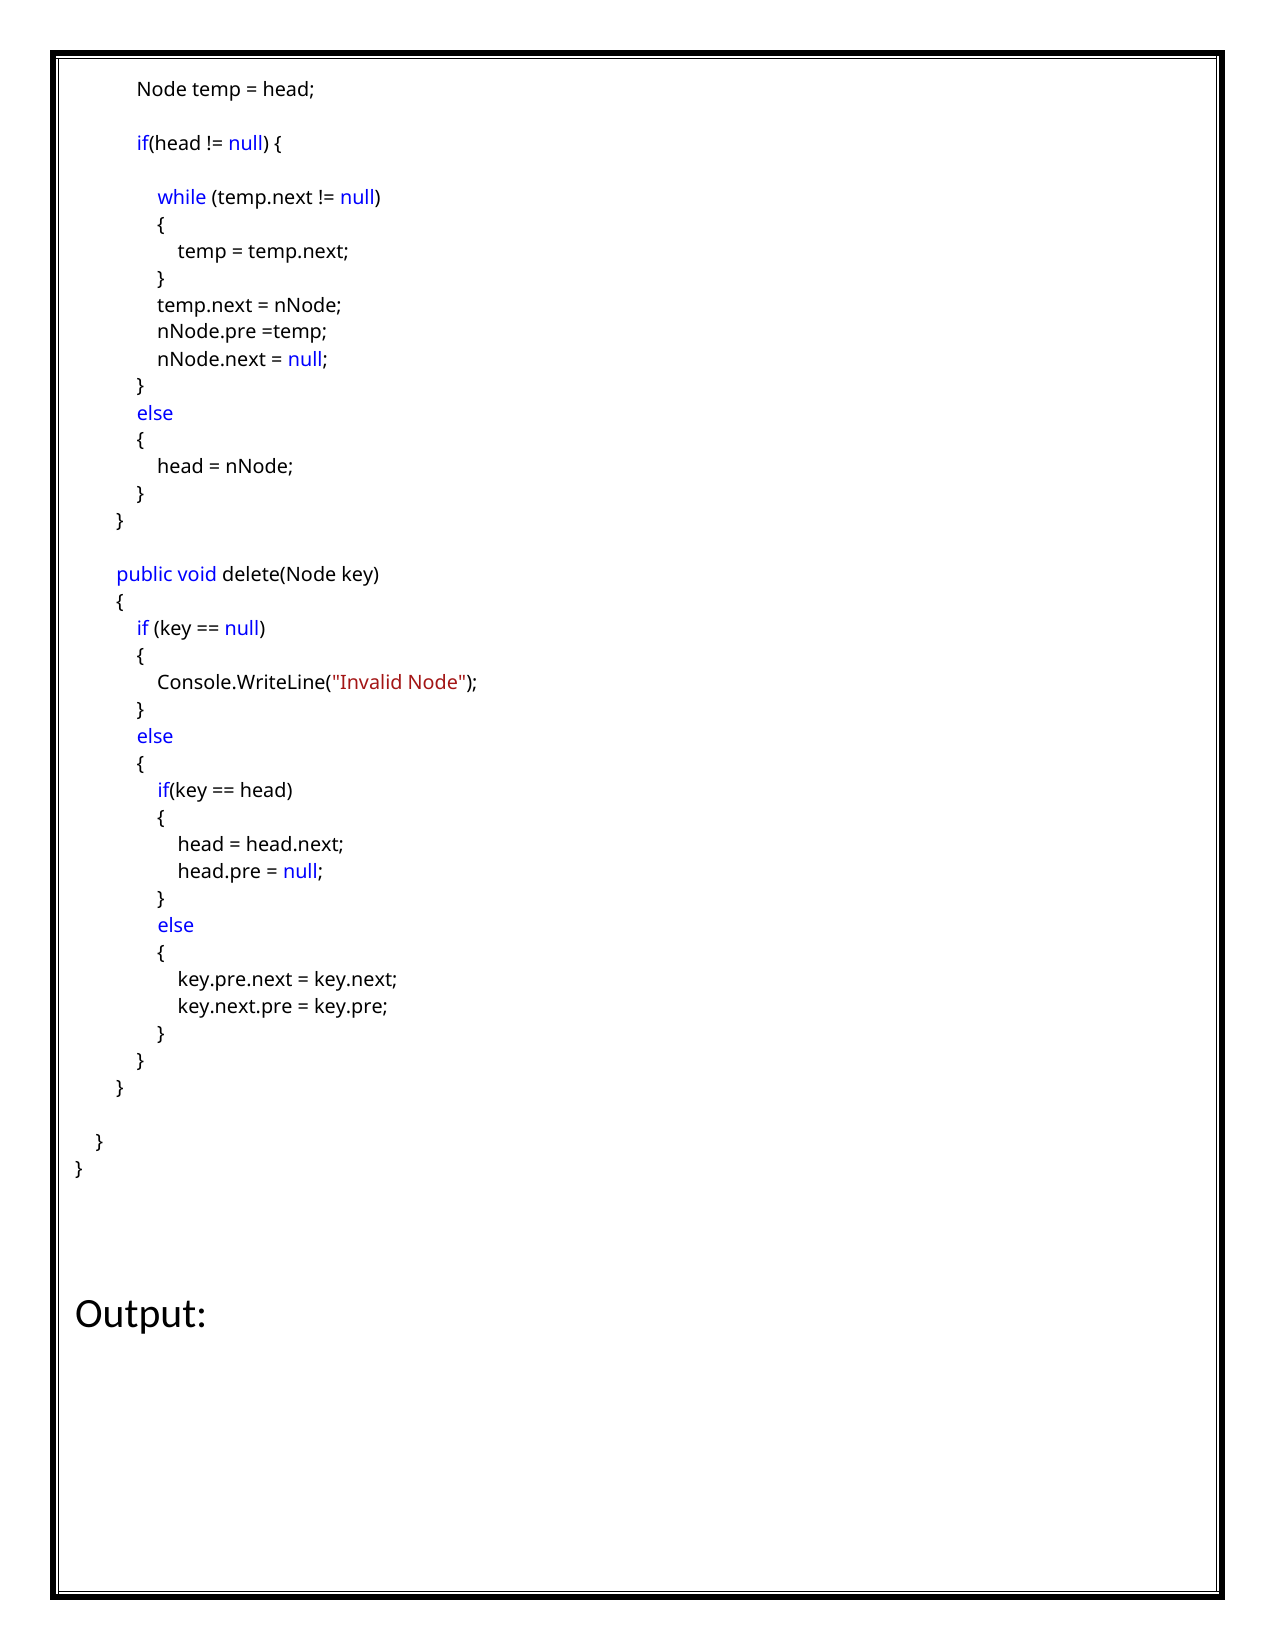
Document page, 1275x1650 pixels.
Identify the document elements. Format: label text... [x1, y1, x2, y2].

text { [75, 588, 1200, 614]
text } [75, 1154, 1200, 1181]
text } [75, 884, 1200, 911]
text { [75, 803, 1200, 830]
text { [75, 749, 1200, 776]
text else [75, 399, 1200, 426]
text { [75, 938, 1200, 965]
text } [75, 507, 1200, 534]
text } [75, 264, 1200, 291]
text } [75, 1127, 1200, 1154]
text } [75, 372, 1200, 399]
text Output: [75, 1287, 1200, 1338]
text if (key == null) [75, 614, 1200, 642]
text nNode.next = null; [75, 345, 1200, 372]
text temp.next = nNode; [75, 291, 1200, 318]
text } [75, 696, 1200, 722]
text } [75, 1073, 1200, 1100]
text head = nNode; [75, 453, 1200, 480]
text else [75, 911, 1200, 938]
text head = head.next; [75, 830, 1200, 857]
text temp = temp.next; [75, 237, 1200, 264]
text public void delete(Node key) [75, 561, 1200, 588]
text } [75, 1046, 1200, 1073]
text if(key == head) [75, 776, 1200, 803]
text } [75, 480, 1200, 507]
text else [75, 722, 1200, 749]
text { [75, 210, 1200, 237]
text while (temp.next != null) [75, 183, 1200, 210]
text if(head != null) { [75, 129, 1200, 156]
text key.pre.next = key.next; [75, 965, 1200, 992]
text head.pre = null; [75, 857, 1200, 884]
text Console.WriteLine("Invalid Node"); [75, 668, 1200, 696]
text nNode.pre =temp; [75, 318, 1200, 345]
text Node temp = head; [75, 75, 1200, 102]
text { [75, 426, 1200, 453]
text key.next.pre = key.pre; [75, 992, 1200, 1019]
text } [75, 1019, 1200, 1046]
text { [75, 642, 1200, 668]
